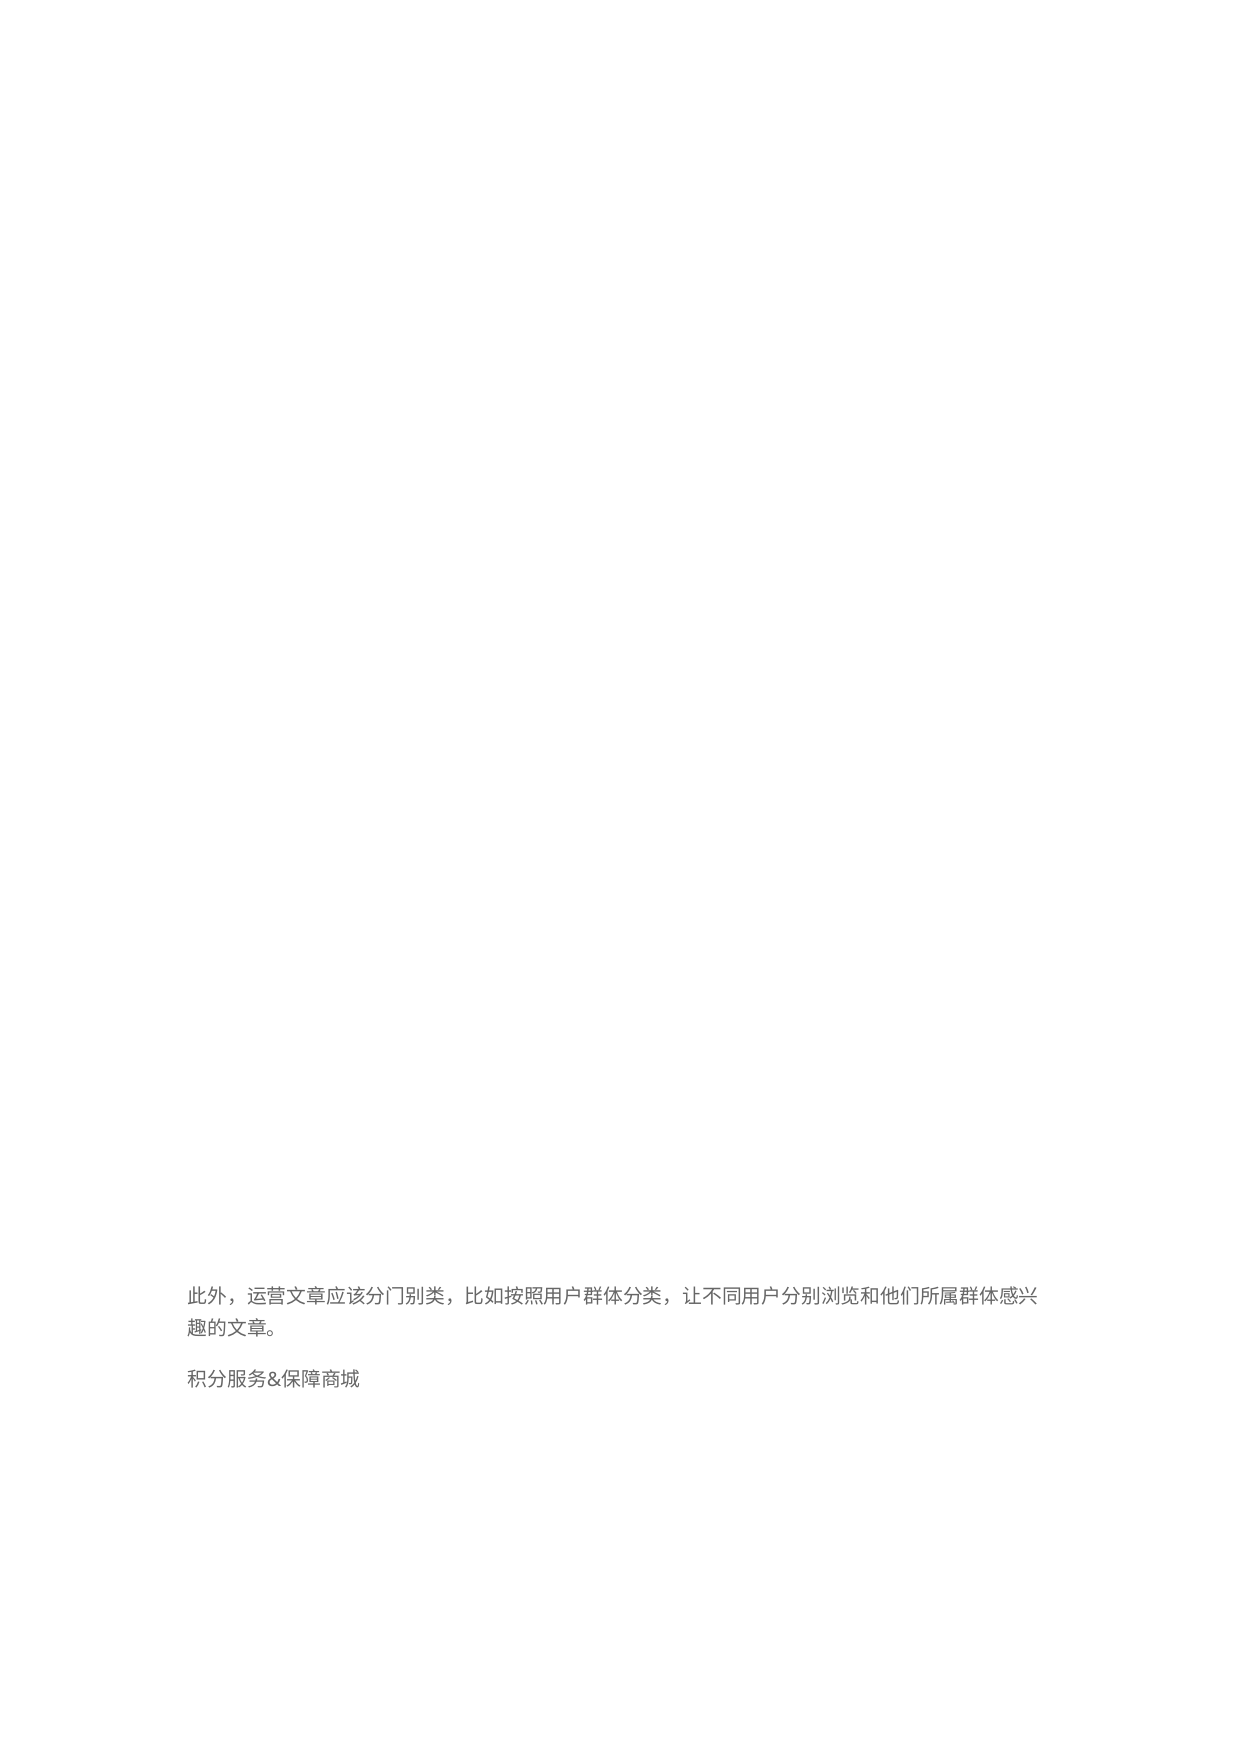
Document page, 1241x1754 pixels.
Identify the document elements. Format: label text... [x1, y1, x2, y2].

text 积分服务&保障商城 [187, 1362, 1053, 1394]
text 此外，运营文章应该分门别类，比如按照用户群体分类，让不同用户分别浏览和他们所属群体感兴趣的文章。 [187, 1278, 1053, 1343]
